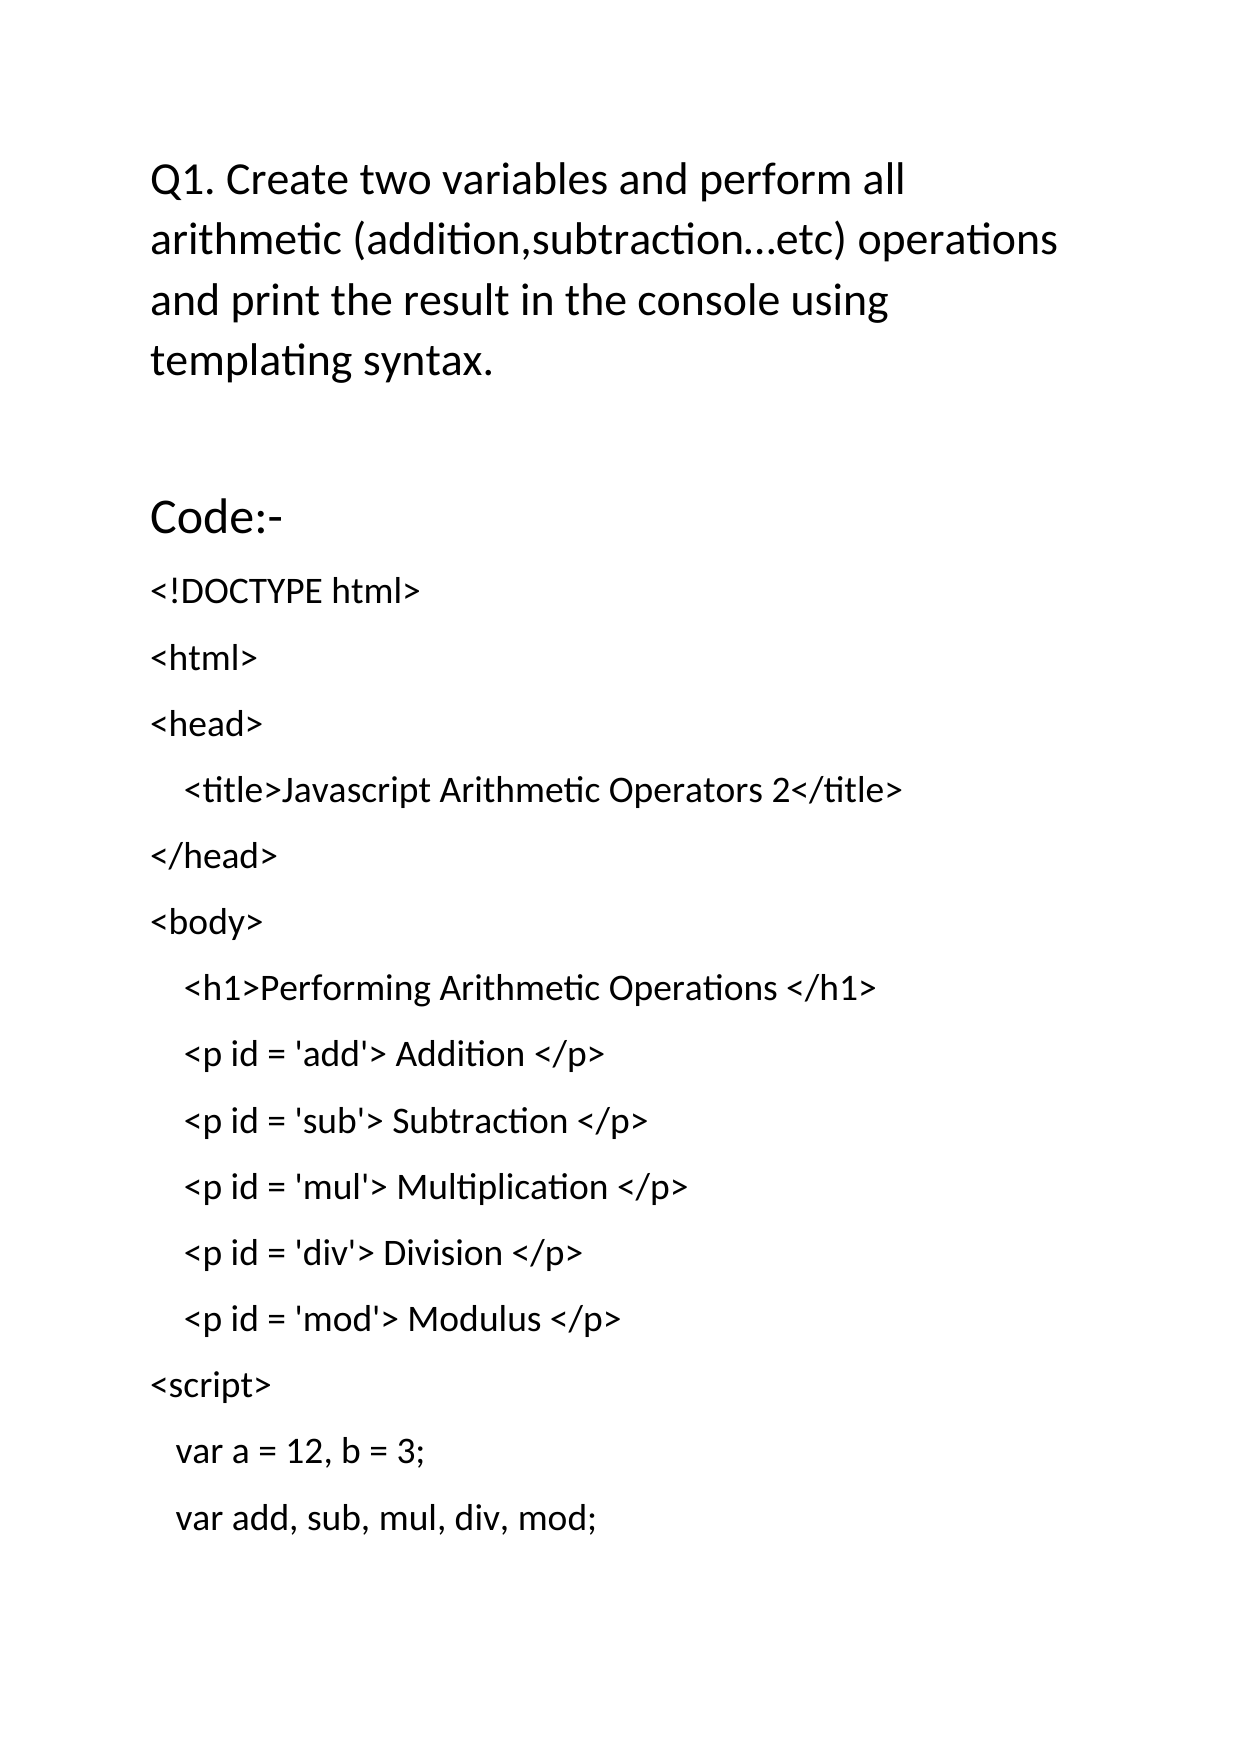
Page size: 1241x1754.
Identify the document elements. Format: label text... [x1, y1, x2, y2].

text <body> [150, 898, 1090, 944]
text <head> [150, 700, 1090, 746]
text Q1. Create two variables and perform all arithmetic (addition,subtraction…etc) operations and print the result in the console using templating syntax. [150, 150, 1090, 387]
text <!DOCTYPE html> [150, 567, 1090, 613]
text <title>Javascript Arithmetic Operators 2</title> [150, 766, 1090, 812]
text var a = 12, b = 3; [150, 1427, 1090, 1473]
text <html> [150, 633, 1090, 679]
text <p id = 'mul'> Multiplication </p> [150, 1163, 1090, 1208]
text <p id = 'div'> Division </p> [150, 1229, 1090, 1275]
text <p id = 'mod'> Modulus </p> [150, 1295, 1090, 1341]
text </head> [150, 832, 1090, 878]
text <p id = 'sub'> Subtraction </p> [150, 1097, 1090, 1142]
text <script> [150, 1361, 1090, 1407]
text Code:- [150, 485, 1090, 546]
text <p id = 'add'> Addition </p> [150, 1030, 1090, 1076]
text <h1>Performing Arithmetic Operations </h1> [150, 964, 1090, 1010]
text var add, sub, mul, div, mod; [150, 1493, 1090, 1539]
